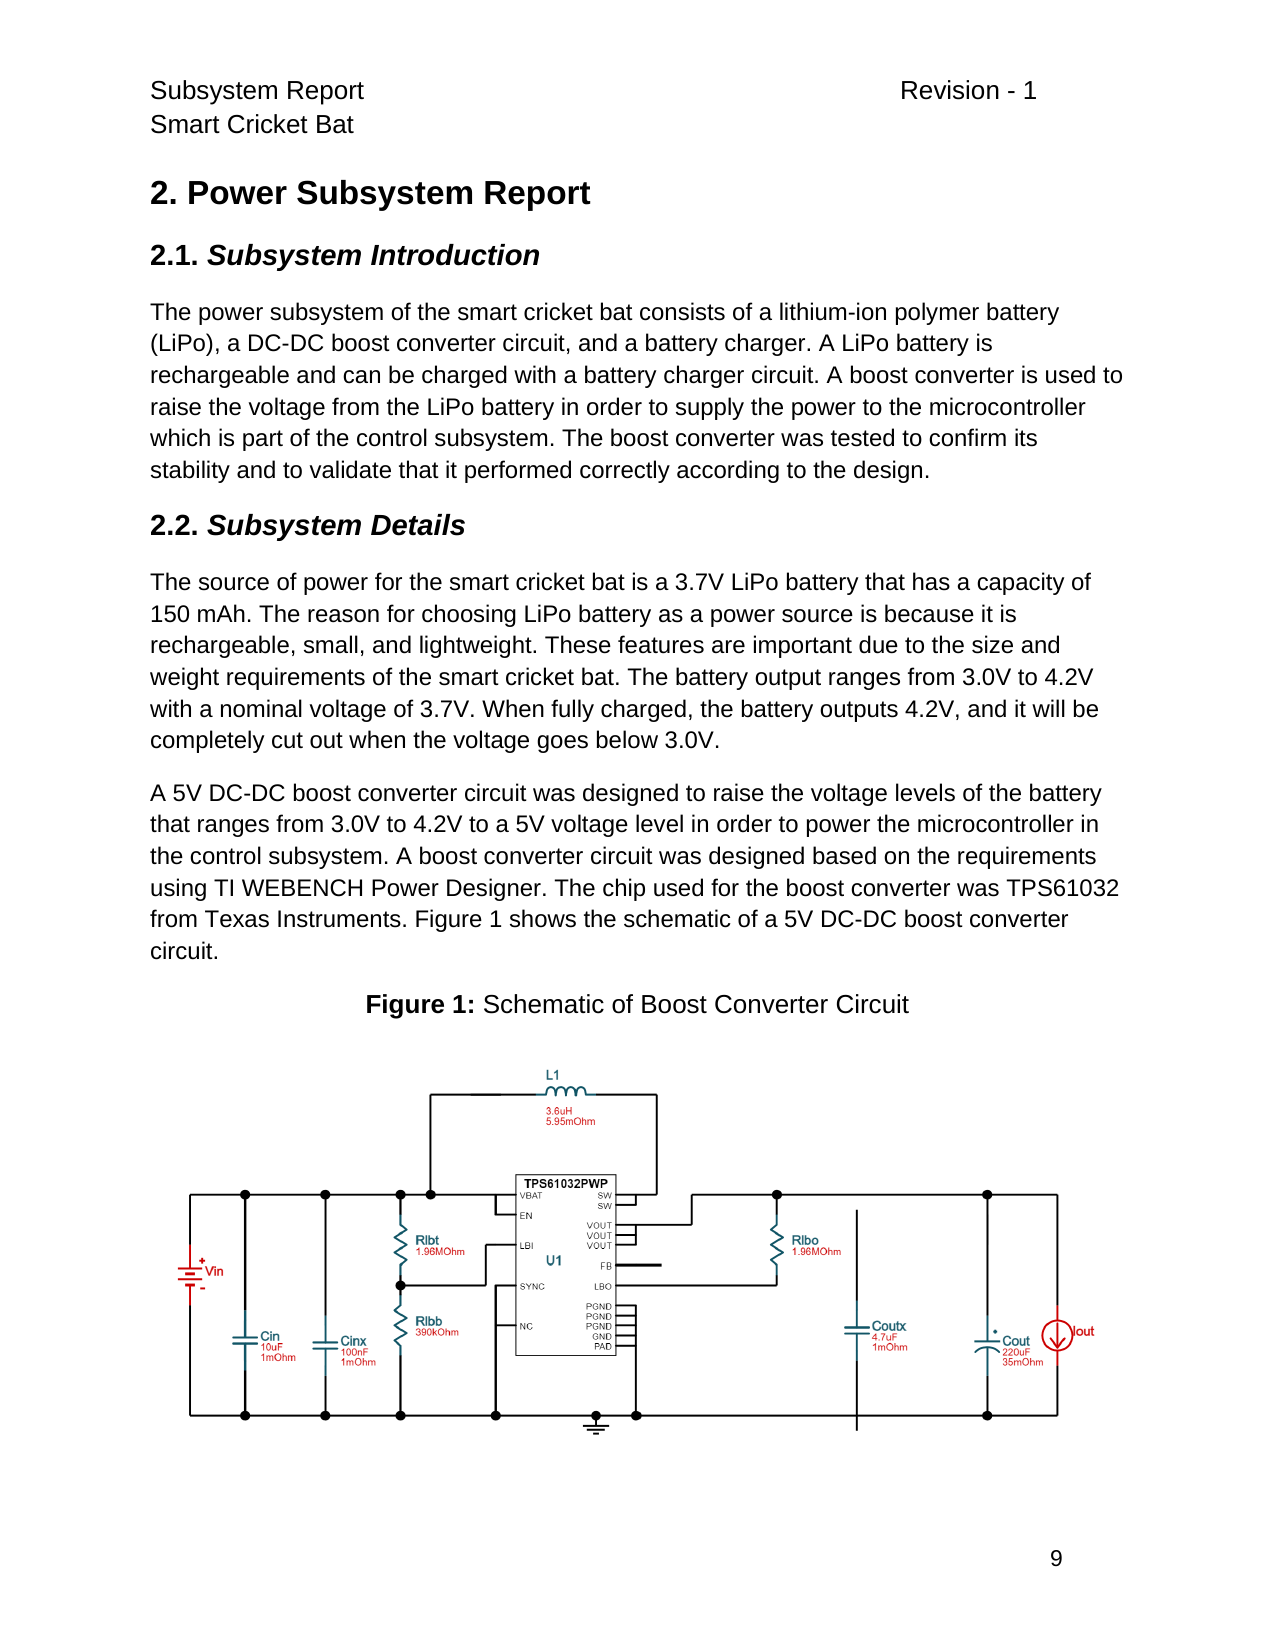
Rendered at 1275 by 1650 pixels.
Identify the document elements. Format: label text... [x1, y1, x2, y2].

text A 5V DC-DC boost converter circuit was designed to raise the voltage levels of the battery that ranges from 3.0V to 4.2V to a 5V voltage level in order to power the microcontroller in the control subsystem. A boost converter circuit was designed based on the requirements using TI WEBENCH Power Designer. The chip used for the boost converter was TPS61032 from Texas Instruments. Figure 1 shows the schematic of a 5V DC-DC boost converter circuit. [150, 779, 1125, 964]
text 2.1. Subsystem Introduction [150, 238, 1125, 272]
text 2. Power Subsystem Report [150, 173, 1125, 212]
text The source of power for the smart cricket bat is a 3.7V LiPo battery that has a capacity of 150 mAh. The reason for choosing LiPo battery as a power source is because it is rechargeable, small, and lightweight. These features are important due to the size and weight requirements of the smart cricket bat. The battery output ranges from 3.0V to 4.2V with a nominal voltage of 3.7V. When fully charged, the battery outputs 4.2V, and it will be completely cut out when the voltage goes below 3.0V. [150, 568, 1125, 754]
text The power subsystem of the smart cricket bat consists of a lithium-ion polymer battery (LiPo), a DC-DC boost converter circuit, and a battery charger. A LiPo battery is rechargeable and can be charged with a battery charger circuit. A boost converter is used to raise the voltage from the LiPo battery in order to supply the power to the microcontroller which is part of the control subsystem. The boost converter was tested to confirm its stability and to validate that it performed correctly according to the design. [150, 298, 1125, 483]
picture [150, 1044, 1125, 1485]
text 2.2. Subsystem Details [150, 508, 1125, 542]
text Figure 1: Schematic of Boost Converter Circuit [150, 989, 1125, 1019]
